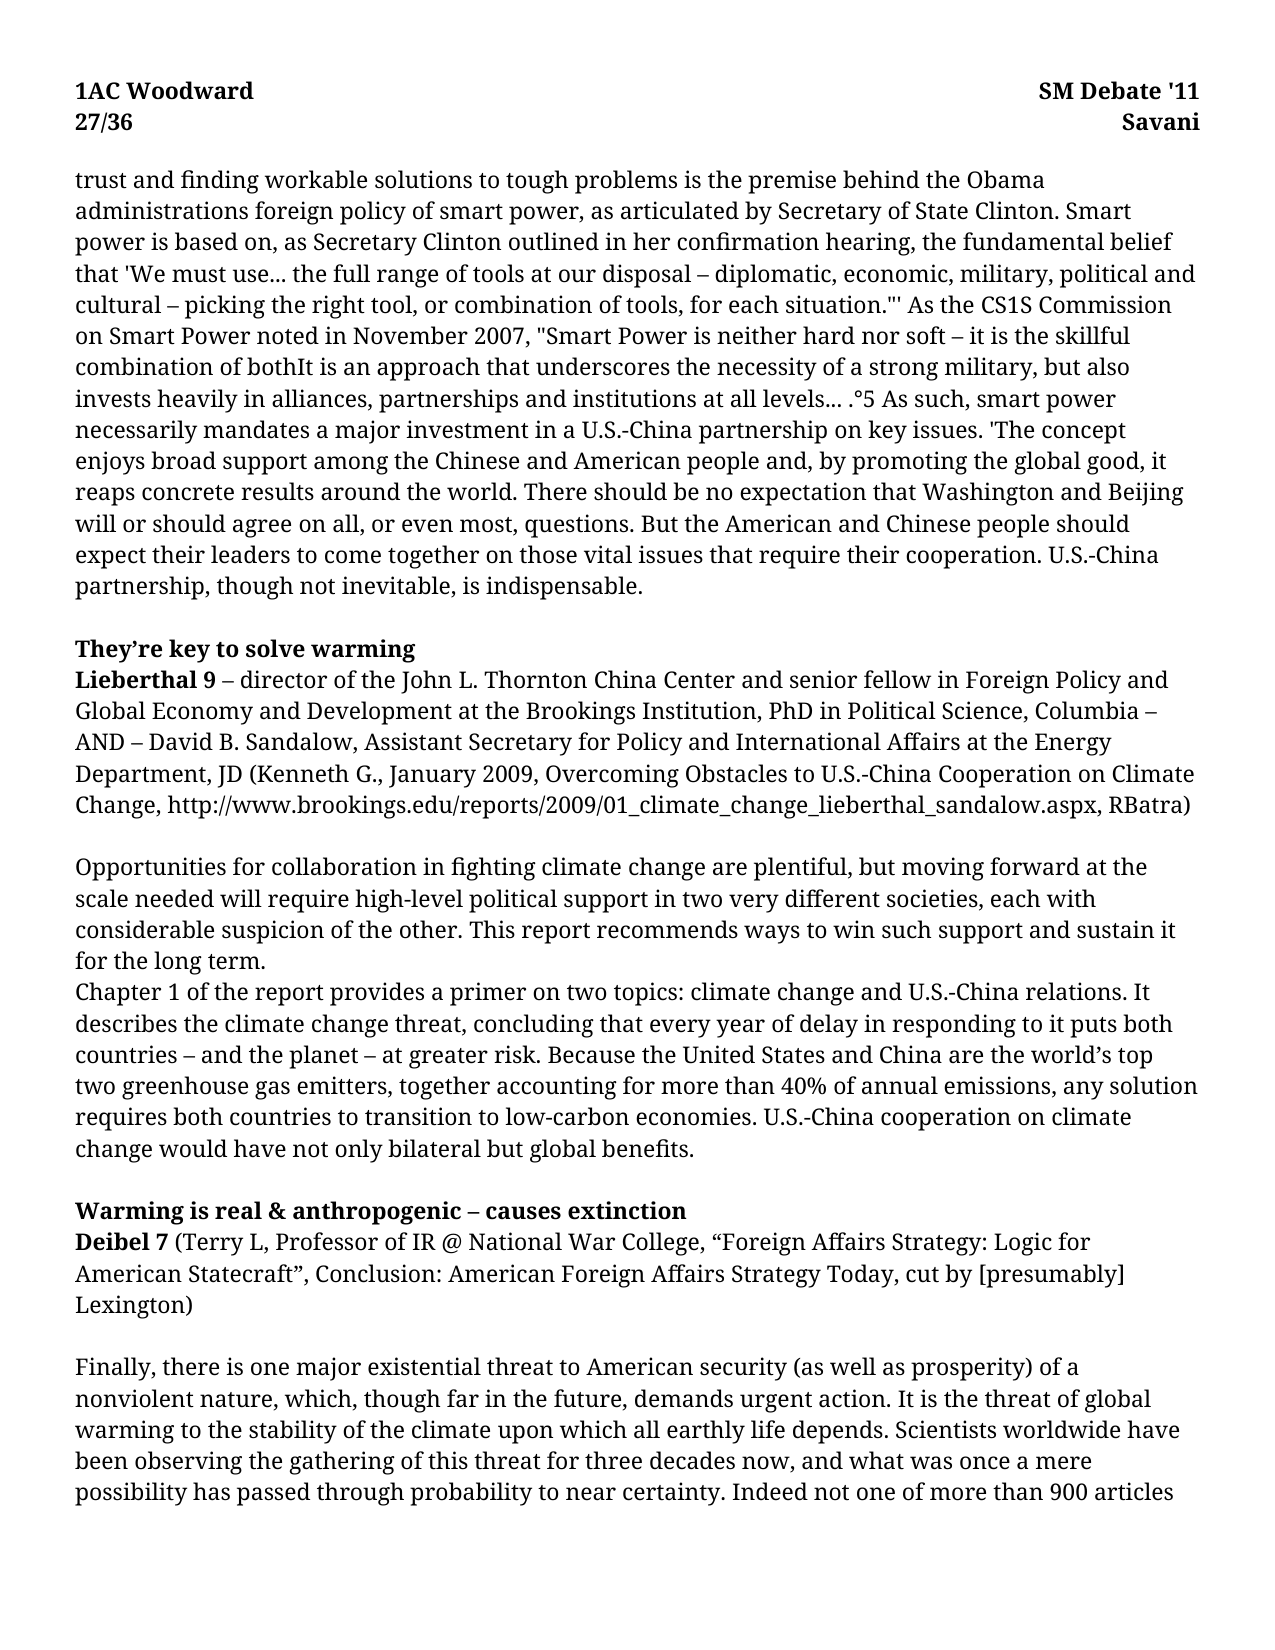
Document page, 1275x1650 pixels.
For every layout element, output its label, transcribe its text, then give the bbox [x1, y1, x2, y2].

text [75, 164, 1200, 601]
text Lieberthal 9 – director of the John L. Thornton China Center and senior fellow in Foreign Policy and Global Economy and Development at the Brookings Institution, PhD in Political Science, Columbia – AND – David B. Sandalow, Assistant Secretary for Policy and International Affairs at the Energy Department, JD (Kenneth G., January 2009, Overcoming Obstacles to U.S.-China Cooperation on Climate Change, http://www.brookings.edu/reports/2009/01_climate_change_lieberthal_sandalow.aspx, RBatra) [75, 664, 1200, 820]
text Warming is real & anthropogenic – causes extinction [75, 1195, 1200, 1226]
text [75, 1351, 1200, 1507]
text They’re key to solve warming [75, 632, 1200, 664]
text Chapter 1 of the report provides a primer on two topics: climate change and U.S.-China relations. It describes the climate change threat, concluding that every year of delay in responding to it puts both countries – and the planet – at greater risk. Because the United States and China are the world’s top two greenhouse gas emitters, together accounting for more than 40% of annual emissions, any solution requires both countries to transition to low-carbon economies. U.S.-China cooperation on climate change would have not only bilateral but global benefits. [75, 976, 1200, 1164]
text Opportunities for collaboration in fighting climate change are plentiful, but moving forward at the scale needed will require high-level political support in two very different societies, each with considerable suspicion of the other. This report recommends ways to win such support and sustain it for the long term. [75, 851, 1200, 976]
text Deibel 7 (Terry L, Professor of IR @ National War College, “Foreign Affairs Strategy: Logic for American Statecraft”, Conclusion: American Foreign Affairs Strategy Today, cut by [presumably] Lexington) [75, 1226, 1200, 1320]
